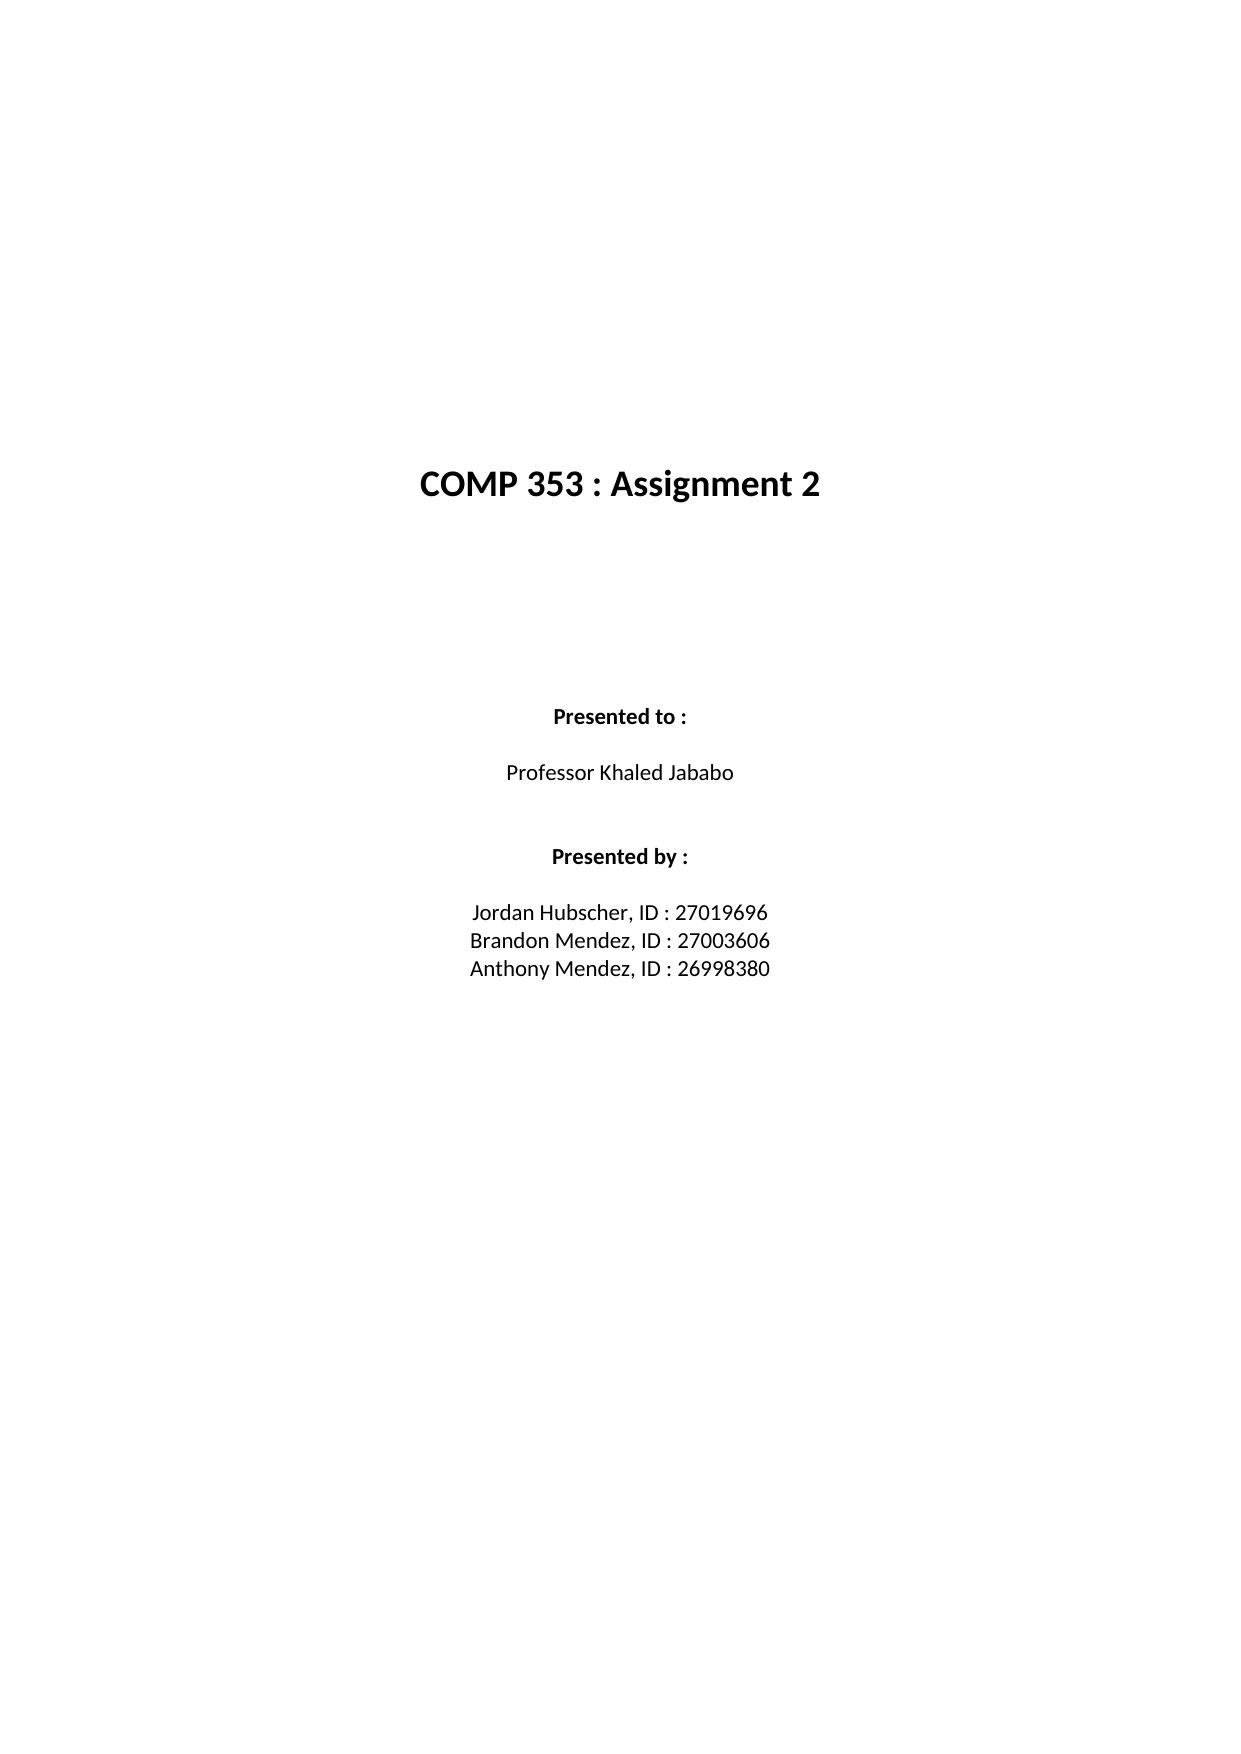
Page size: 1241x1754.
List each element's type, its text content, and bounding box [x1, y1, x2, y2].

text Anthony Mendez, ID : 26998380 [150, 954, 1090, 982]
text COMP 353 : Assignment 2 [150, 460, 1090, 506]
text Professor Khaled Jababo [150, 758, 1090, 786]
text Jordan Hubscher, ID : 27019696 [150, 898, 1090, 926]
text Presented by : [150, 842, 1090, 870]
text Brandon Mendez, ID : 27003606 [150, 926, 1090, 954]
text Presented to : [150, 702, 1090, 730]
